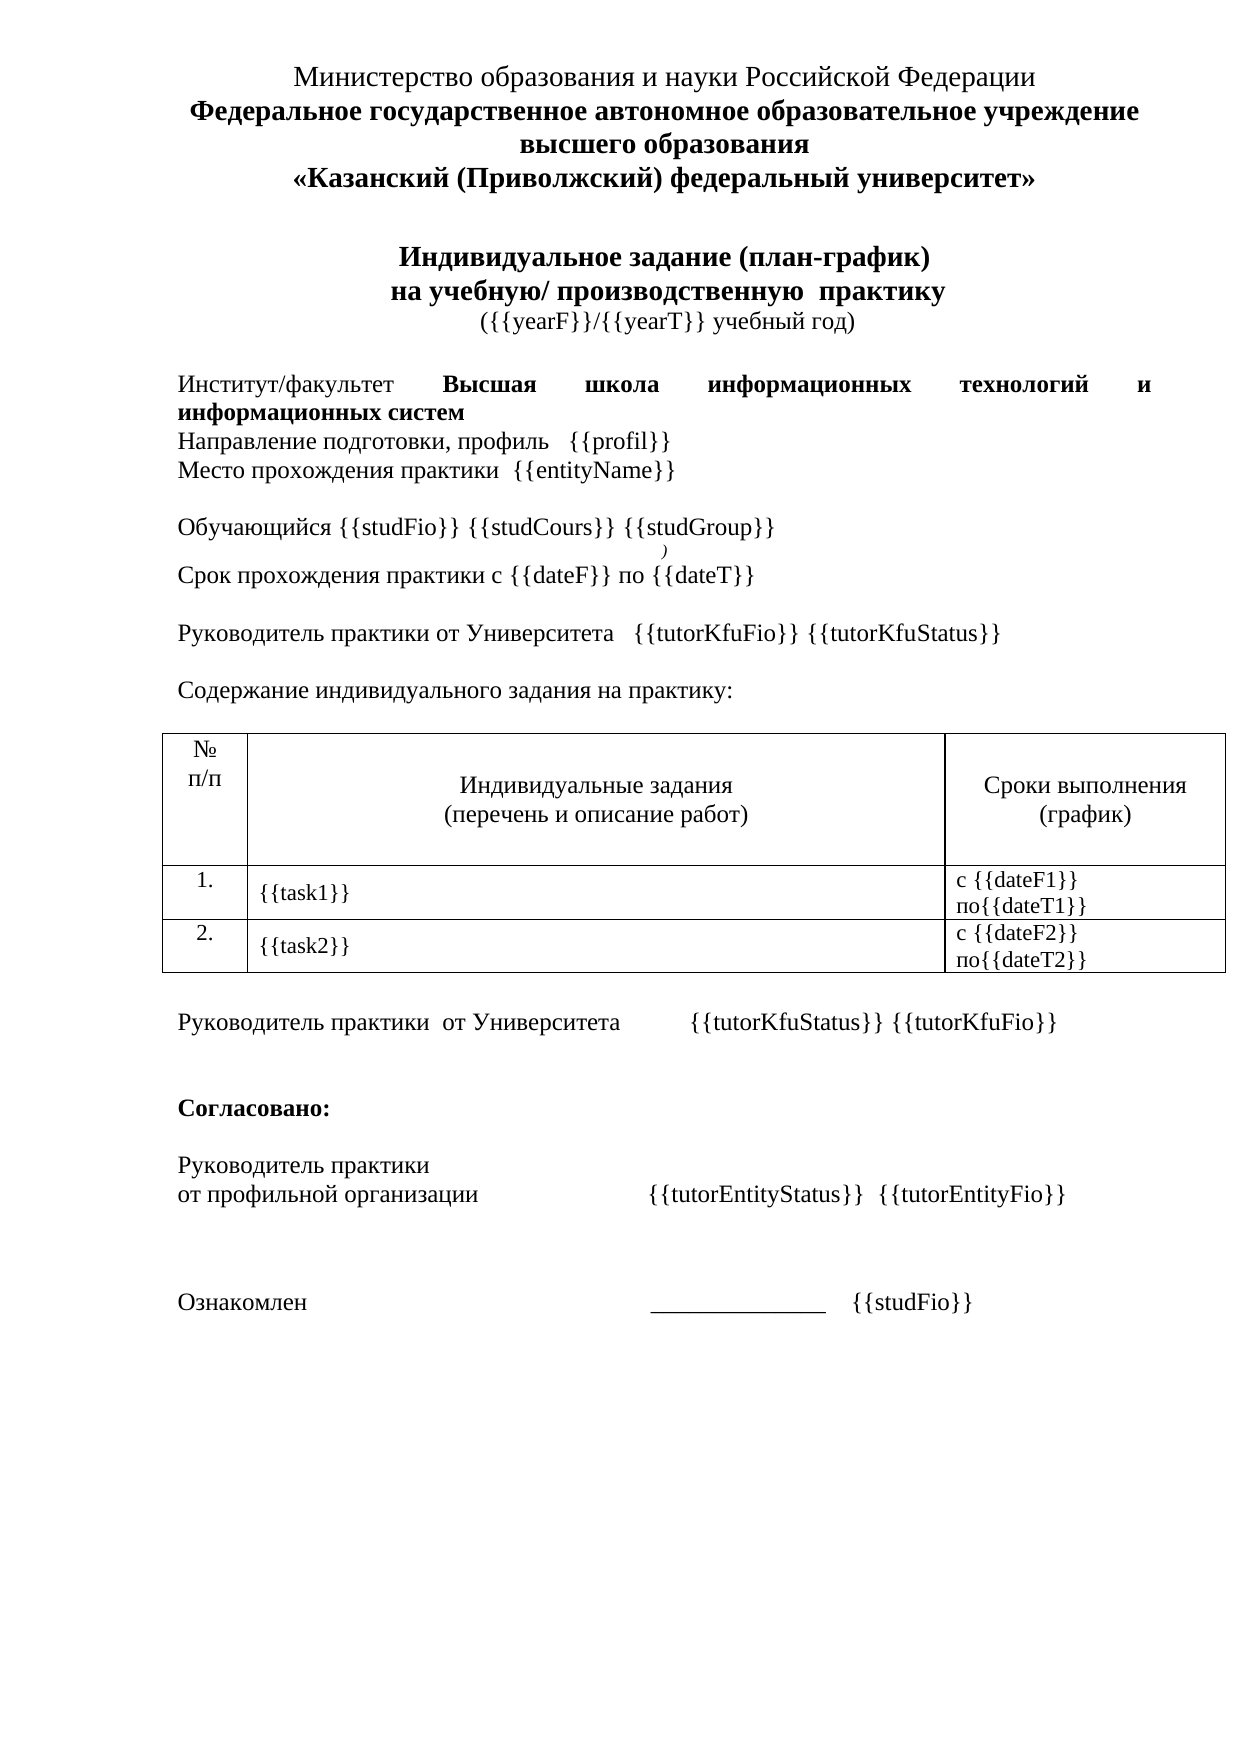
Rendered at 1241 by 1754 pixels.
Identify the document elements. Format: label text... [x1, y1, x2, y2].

text Руководитель практики от Университета {{tutorKfuStatus}} {{tutorKfuFio}} [177, 1007, 1166, 1036]
text Согласовано: [177, 1093, 1152, 1122]
table_cell с {{dateF2}} по{{dateT2}} [946, 920, 1225, 972]
text Срок прохождения практики с {{dateF}} по {{dateT}} [177, 560, 1152, 589]
subtitle «Казанский (Приволжский) федеральный университет» [177, 160, 1152, 193]
text Место прохождения практики {{entityName}} [177, 455, 1152, 484]
table_cell 2. [163, 920, 247, 972]
text ) [177, 541, 1152, 560]
subtitle Федеральное государственное автономное образовательное учреждение [177, 93, 1152, 126]
text Направление подготовки, профиль {{profil}} [177, 426, 1152, 455]
subtitle высшего образования [177, 126, 1152, 160]
text Индивидуальное задание (план-график) [177, 239, 1152, 273]
text ({{yearF}}/{{yearT}} учебный год) [177, 306, 1152, 335]
table_cell {{task2}} [248, 920, 944, 972]
table_cell 1. [163, 866, 247, 918]
subtitle Министерство образования и науки Российской Федерации [177, 59, 1152, 93]
text Содержание индивидуального задания на практику: [177, 675, 1152, 704]
table_header Индивидуальные задания (перечень и описание работ) [248, 734, 944, 865]
table_cell {{task1}} [248, 866, 944, 918]
table_cell с {{dateF1}} по{{dateT1}} [946, 866, 1225, 918]
text Руководитель практики [177, 1151, 1166, 1179]
text Руководитель практики от Университета {{tutorKfuFio}} {{tutorKfuStatus}} [177, 618, 1152, 647]
text Ознакомлен ______________ {{studFio}} [177, 1287, 1166, 1316]
text от профильной организации {{tutorEntityStatus}} {{tutorEntityFio}} [177, 1179, 1166, 1208]
text Институт/факультет Высшая школа информационных технологий и информационных систем [177, 369, 1152, 426]
table_header № п/п [163, 734, 247, 865]
table_header Сроки выполнения (график) [946, 734, 1225, 865]
text Обучающийся {{studFio}} {{studCours}} {{studGroup}} [177, 512, 1152, 541]
text на учебную/ производственную практику [177, 273, 1152, 306]
